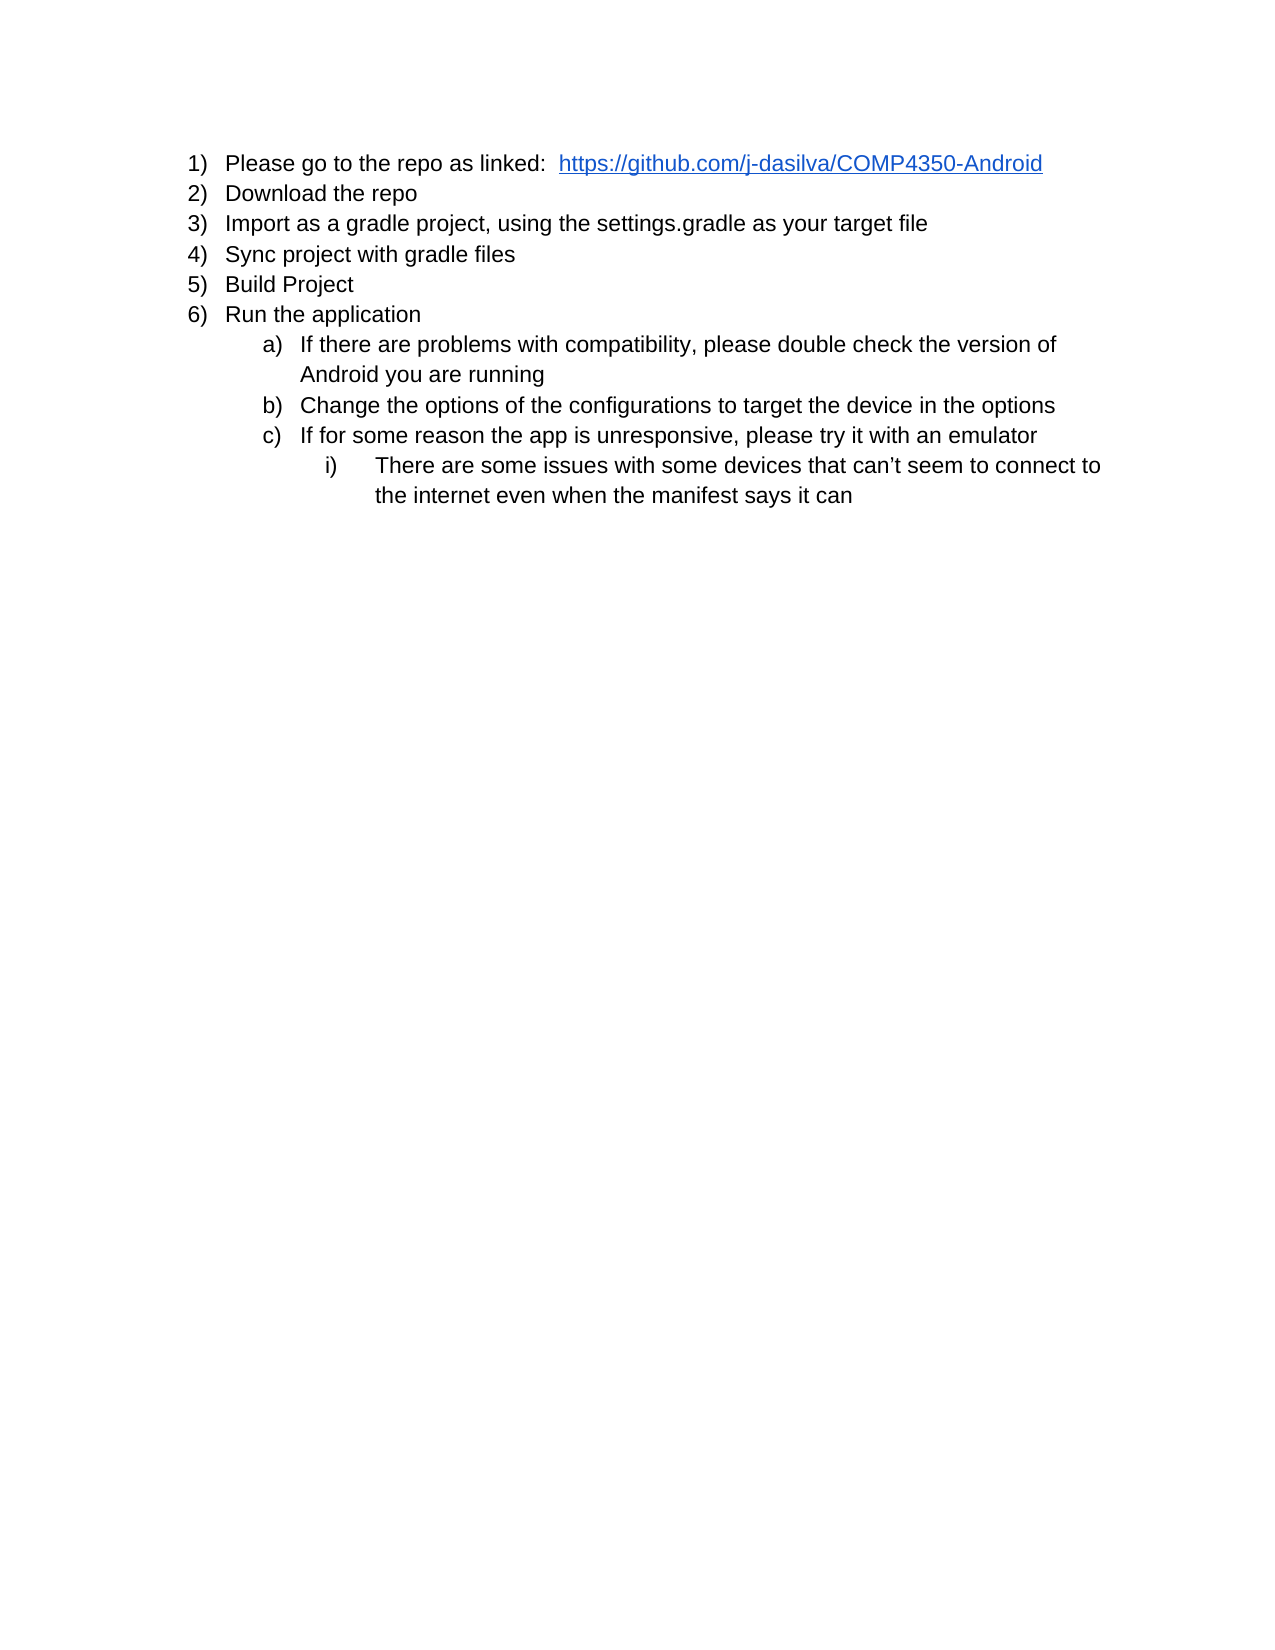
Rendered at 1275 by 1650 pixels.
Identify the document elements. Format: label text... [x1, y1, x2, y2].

list If for some reason the app is unresponsive, please try it with an emulator [262, 422, 1125, 448]
list Run the application [187, 301, 1125, 327]
list Sync project with gradle files [187, 241, 1125, 267]
list Download the repo [187, 180, 1125, 207]
list If there are problems with compatibility, please double check the version of Android you are running [262, 331, 1125, 388]
list Change the options of the configurations to target the device in the options [262, 392, 1125, 418]
list Import as a gradle project, using the settings.gradle as your target file [187, 210, 1125, 237]
list Build Project [187, 271, 1125, 297]
list Please go to the repo as linked: https://github.com/j-dasilva/COMP4350-Android [187, 150, 1125, 176]
list There are some issues with some devices that can’t seem to connect to the internet even when the manifest says it can [337, 452, 1125, 509]
